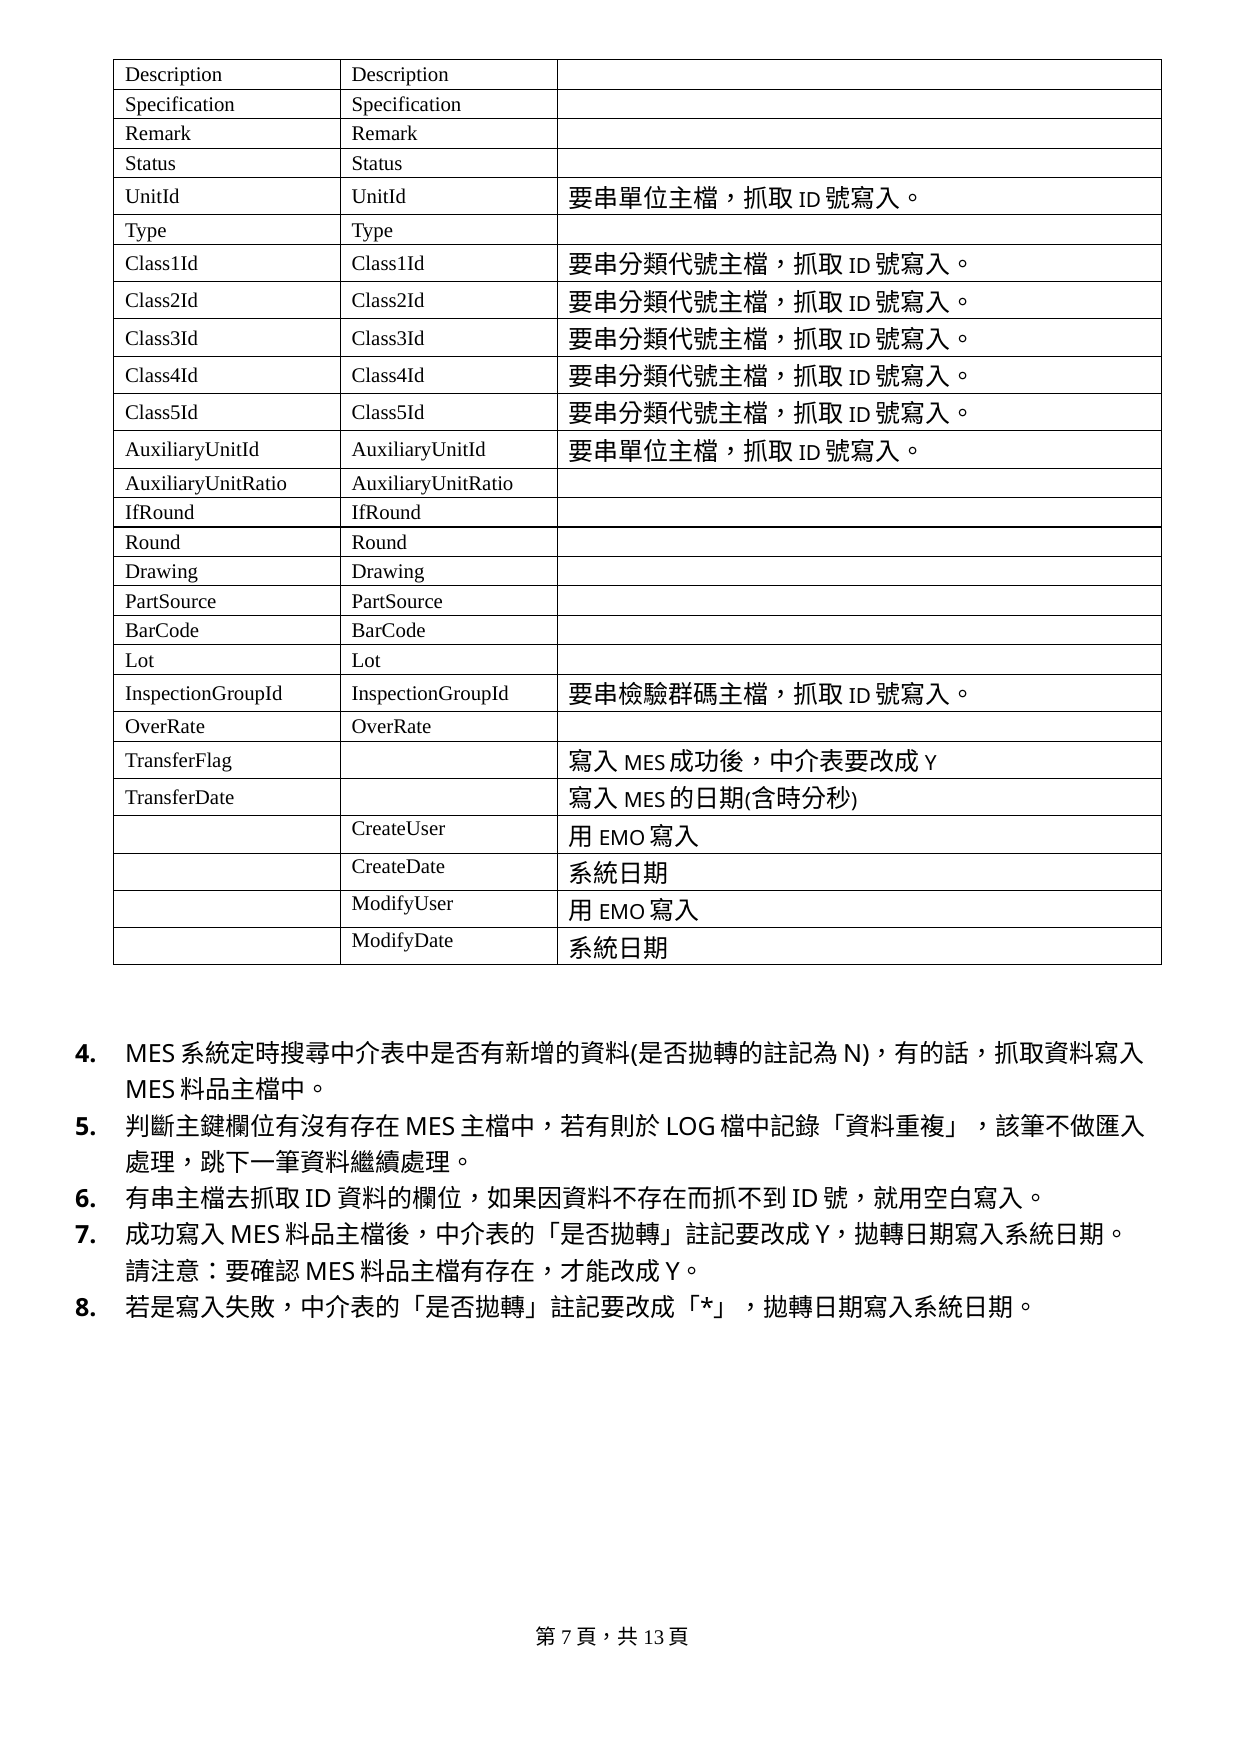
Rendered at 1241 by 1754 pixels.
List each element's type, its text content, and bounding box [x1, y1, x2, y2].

table_cell Specification [341, 90, 557, 118]
table_cell [558, 90, 1161, 118]
table_cell Type [341, 215, 557, 244]
table_cell [558, 586, 1161, 615]
table_cell [341, 779, 557, 815]
table_cell Class1Id [341, 245, 557, 281]
table_cell [558, 528, 1161, 556]
table_cell 寫入MES成功後，中介表要改成Y [558, 742, 1161, 778]
table_cell CreateUser [341, 816, 557, 852]
table_cell [558, 60, 1161, 88]
table_cell Status [341, 149, 557, 177]
table_cell InspectionGroupId [114, 675, 340, 711]
table_cell [558, 215, 1161, 244]
table_cell AuxiliaryUnitId [114, 431, 340, 467]
table_cell Lot [114, 645, 340, 674]
table_cell Remark [114, 119, 340, 147]
table_cell Class5Id [341, 394, 557, 430]
table_cell PartSource [341, 586, 557, 615]
table_cell Class2Id [341, 282, 557, 318]
table_cell 用EMO寫入 [558, 891, 1161, 927]
list 成功寫入MES料品主檔後，中介表的「是否拋轉」註記要改成Y，拋轉日期寫入系統日期。請注意：要確認MES料品主檔有存在，才能改成Y。 [75, 1215, 1150, 1287]
table_cell [558, 498, 1161, 526]
table_cell [558, 557, 1161, 585]
table_cell Round [114, 528, 340, 556]
table_cell AuxiliaryUnitRatio [114, 469, 340, 497]
table_cell [558, 616, 1161, 644]
table_cell 要串單位主檔，抓取ID號寫入。 [558, 431, 1161, 467]
table_cell 要串單位主檔，抓取ID號寫入。 [558, 178, 1161, 214]
table_cell Class3Id [114, 319, 340, 356]
table_cell CreateDate [341, 854, 557, 890]
table_cell IfRound [114, 498, 340, 526]
table_cell 要串分類代號主檔，抓取ID號寫入。 [558, 394, 1161, 430]
table_cell [558, 149, 1161, 177]
table_cell OverRate [114, 712, 340, 741]
table_cell [558, 469, 1161, 497]
table_cell Class3Id [341, 319, 557, 356]
table_cell Description [341, 60, 557, 88]
table_cell [114, 854, 340, 890]
table_cell AuxiliaryUnitId [341, 431, 557, 467]
list MES系統定時搜尋中介表中是否有新增的資料(是否拋轉的註記為N)，有的話，抓取資料寫入MES料品主檔中。 [75, 1033, 1150, 1106]
table_cell Class5Id [114, 394, 340, 430]
table_cell 要串檢驗群碼主檔，抓取ID號寫入。 [558, 675, 1161, 711]
table_cell [341, 742, 557, 778]
table_cell Type [114, 215, 340, 244]
table_cell Class2Id [114, 282, 340, 318]
table_cell IfRound [341, 498, 557, 526]
table_cell UnitId [341, 178, 557, 214]
table_cell Description [114, 60, 340, 88]
table_cell ModifyUser [341, 891, 557, 927]
table_cell UnitId [114, 178, 340, 214]
table_cell Lot [341, 645, 557, 674]
table_cell Drawing [114, 557, 340, 585]
table_cell BarCode [341, 616, 557, 644]
table_cell Round [341, 528, 557, 556]
table_cell TransferFlag [114, 742, 340, 778]
table_cell Drawing [341, 557, 557, 585]
table_cell 要串分類代號主檔，抓取ID號寫入。 [558, 319, 1161, 356]
table_cell InspectionGroupId [341, 675, 557, 711]
list 有串主檔去抓取ID資料的欄位，如果因資料不存在而抓不到ID號，就用空白寫入。 [75, 1178, 1150, 1215]
table_cell [114, 816, 340, 852]
table_cell TransferDate [114, 779, 340, 815]
table_cell Class4Id [114, 357, 340, 393]
table_cell [114, 928, 340, 964]
table_cell Class1Id [114, 245, 340, 281]
table_cell AuxiliaryUnitRatio [341, 469, 557, 497]
table_cell 用EMO寫入 [558, 816, 1161, 852]
list 若是寫入失敗，中介表的「是否拋轉」註記要改成「*」，拋轉日期寫入系統日期。 [75, 1287, 1150, 1323]
table_cell 系統日期 [558, 928, 1161, 964]
table_cell [558, 712, 1161, 741]
table_cell [558, 645, 1161, 674]
table_cell 要串分類代號主檔，抓取ID號寫入。 [558, 245, 1161, 281]
table_cell Class4Id [341, 357, 557, 393]
table_cell 要串分類代號主檔，抓取ID號寫入。 [558, 357, 1161, 393]
table_cell Specification [114, 90, 340, 118]
list 判斷主鍵欄位有沒有存在MES主檔中，若有則於LOG檔中記錄「資料重複」，該筆不做匯入處理，跳下一筆資料繼續處理。 [75, 1106, 1150, 1178]
table_cell [558, 119, 1161, 147]
table_cell BarCode [114, 616, 340, 644]
table_cell 系統日期 [558, 854, 1161, 890]
table_cell Status [114, 149, 340, 177]
table_cell 寫入MES的日期(含時分秒) [558, 779, 1161, 815]
table_cell 要串分類代號主檔，抓取ID號寫入。 [558, 282, 1161, 318]
table_cell ModifyDate [341, 928, 557, 964]
table_cell [114, 891, 340, 927]
table_cell Remark [341, 119, 557, 147]
table_cell OverRate [341, 712, 557, 741]
table_cell PartSource [114, 586, 340, 615]
